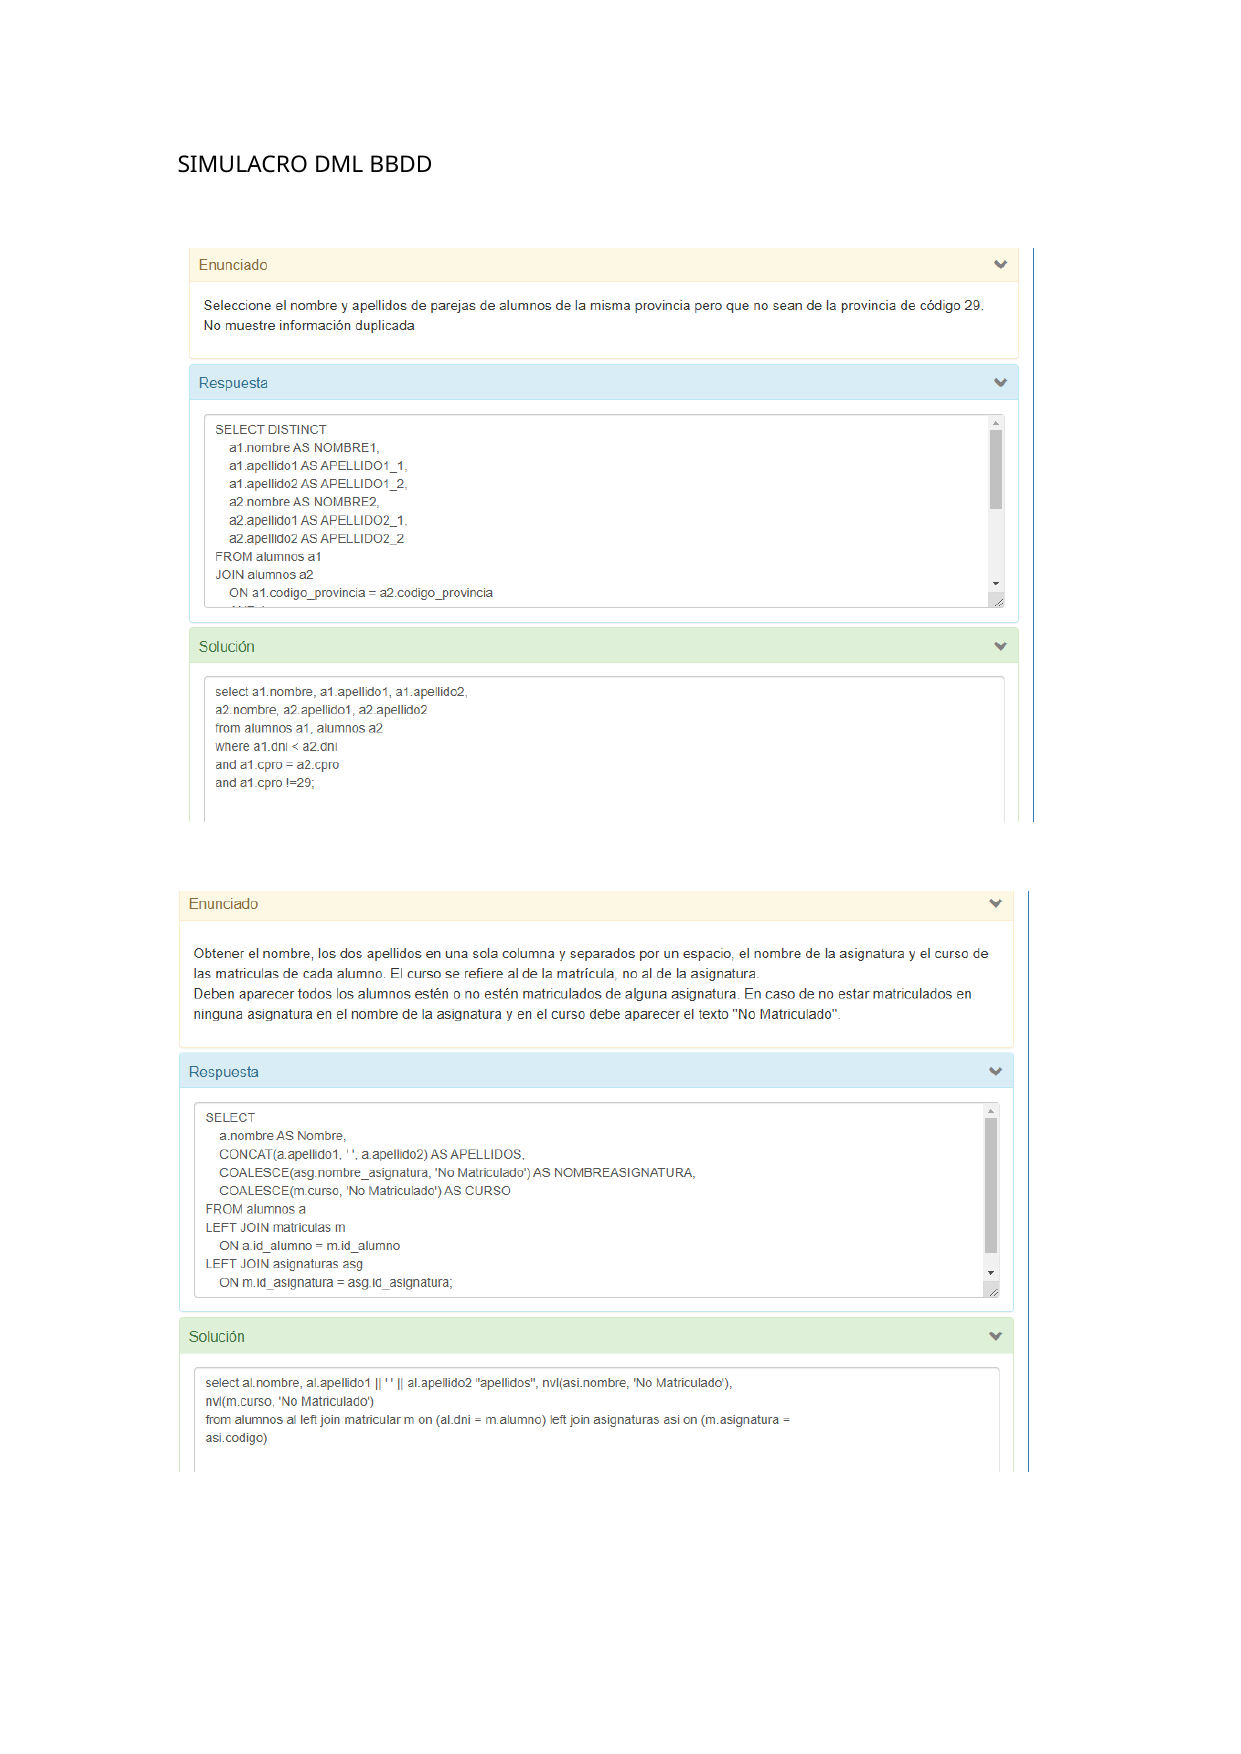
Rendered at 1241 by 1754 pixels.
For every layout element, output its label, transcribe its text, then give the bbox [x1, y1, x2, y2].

text SIMULACRO DML BBDD [177, 148, 1063, 179]
picture [177, 891, 1063, 1472]
picture [177, 248, 1063, 822]
